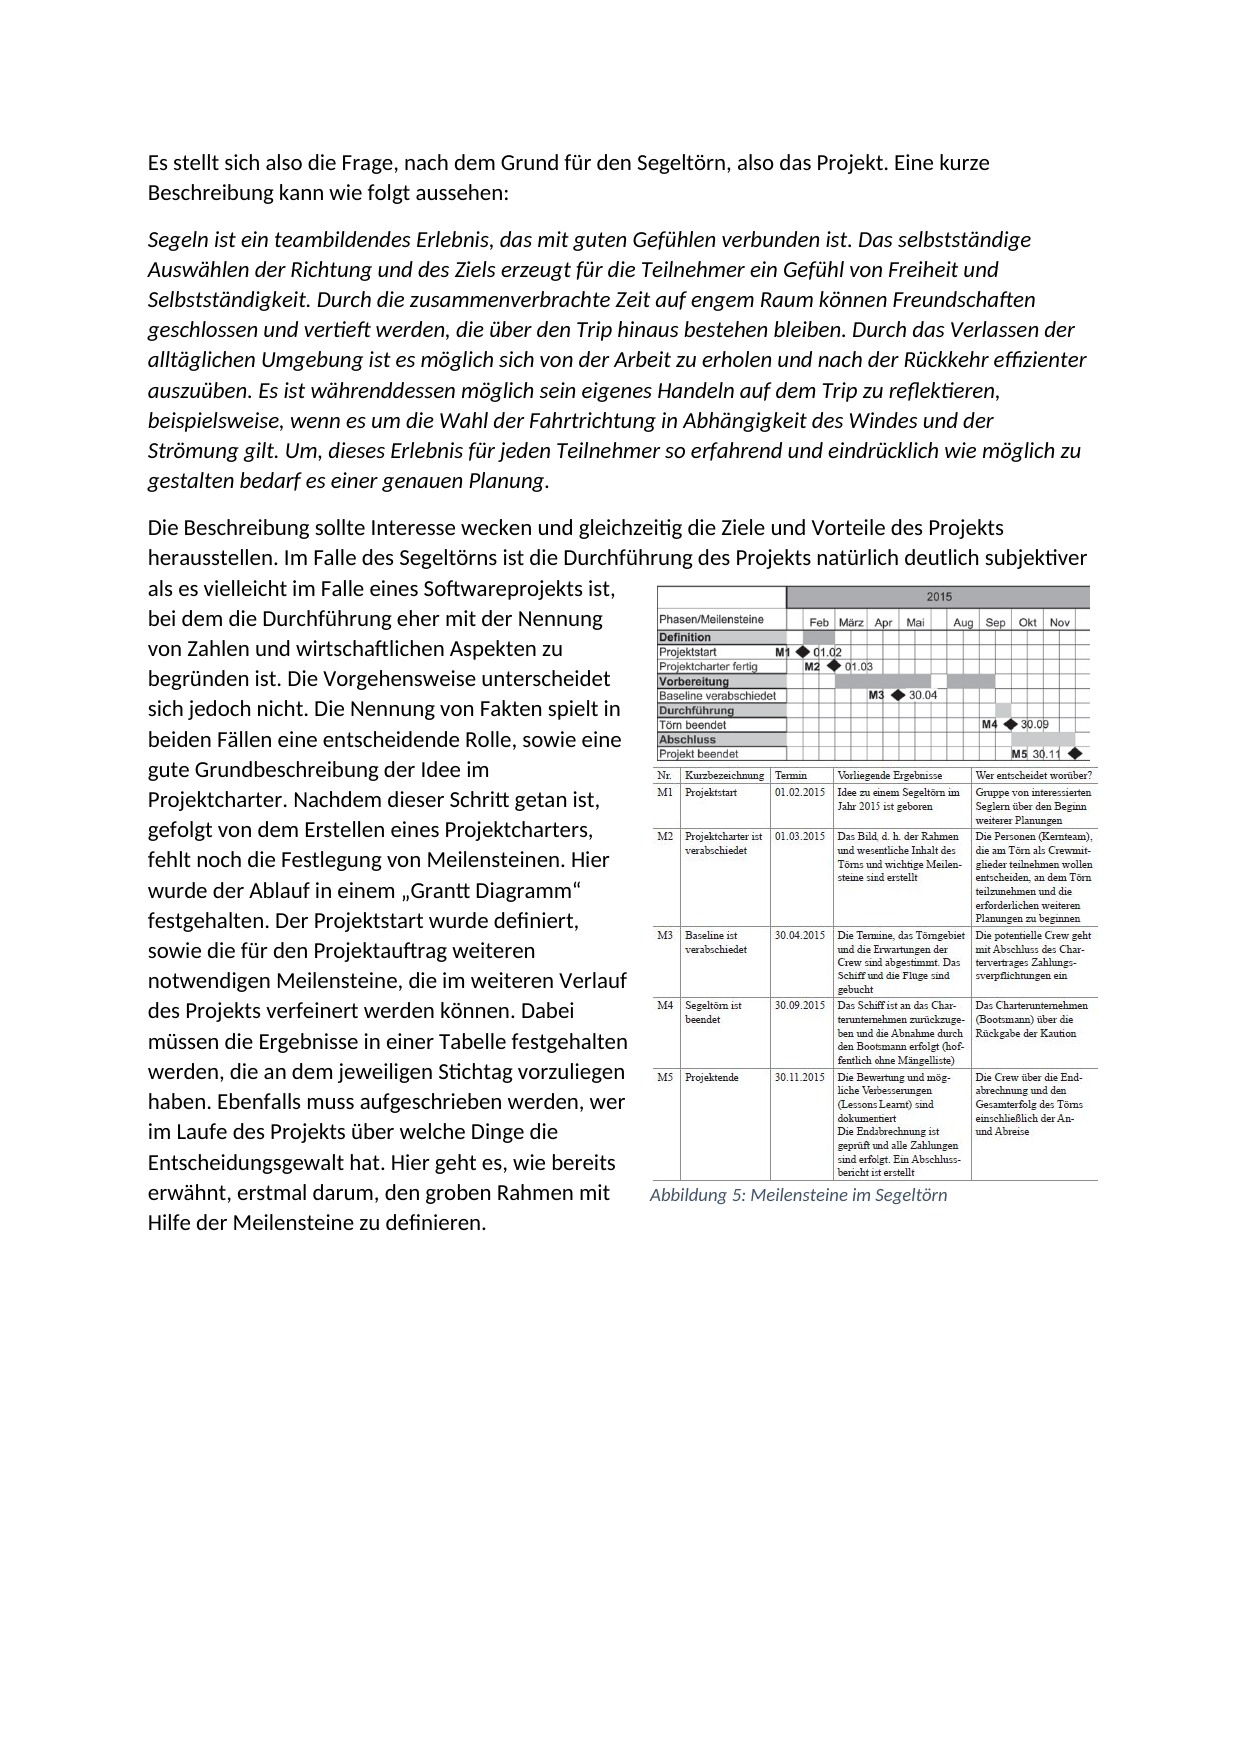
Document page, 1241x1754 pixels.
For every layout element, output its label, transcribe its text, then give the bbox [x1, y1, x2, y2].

text Segeln ist ein teambildendes Erlebnis, das mit guten Gefühlen verbunden ist. Das selbstständige Auswählen der Richtung und des Ziels erzeugt für die Teilnehmer ein Gefühl von Freiheit und Selbstständigkeit. Durch die zusammenverbrachte Zeit auf engem Raum können Freundschaften geschlossen und vertieft werden, die über den Trip hinaus bestehen bleiben. Durch das Verlassen der alltäglichen Umgebung ist es möglich sich von der Arbeit zu erholen und nach der Rückkehr effizienter auszuüben. Es ist währenddessen möglich sein eigenes Handeln auf dem Trip zu reflektieren, beispielsweise, wenn es um die Wahl der Fahrtrichtung in Abhängigkeit des Windes und der Strömung gilt. Um, dieses Erlebnis für jeden Teilnehmer so erfahrend und eindrücklich wie möglich zu gestalten bedarf es einer genauen Planung. [148, 225, 1093, 494]
picture [651, 765, 1101, 1181]
text Es stellt sich also die Frage, nach dem Grund für den Segeltörn, also das Projekt. Eine kurze Beschreibung kann wie folgt aussehen: [148, 148, 1093, 206]
picture [655, 584, 1090, 760]
